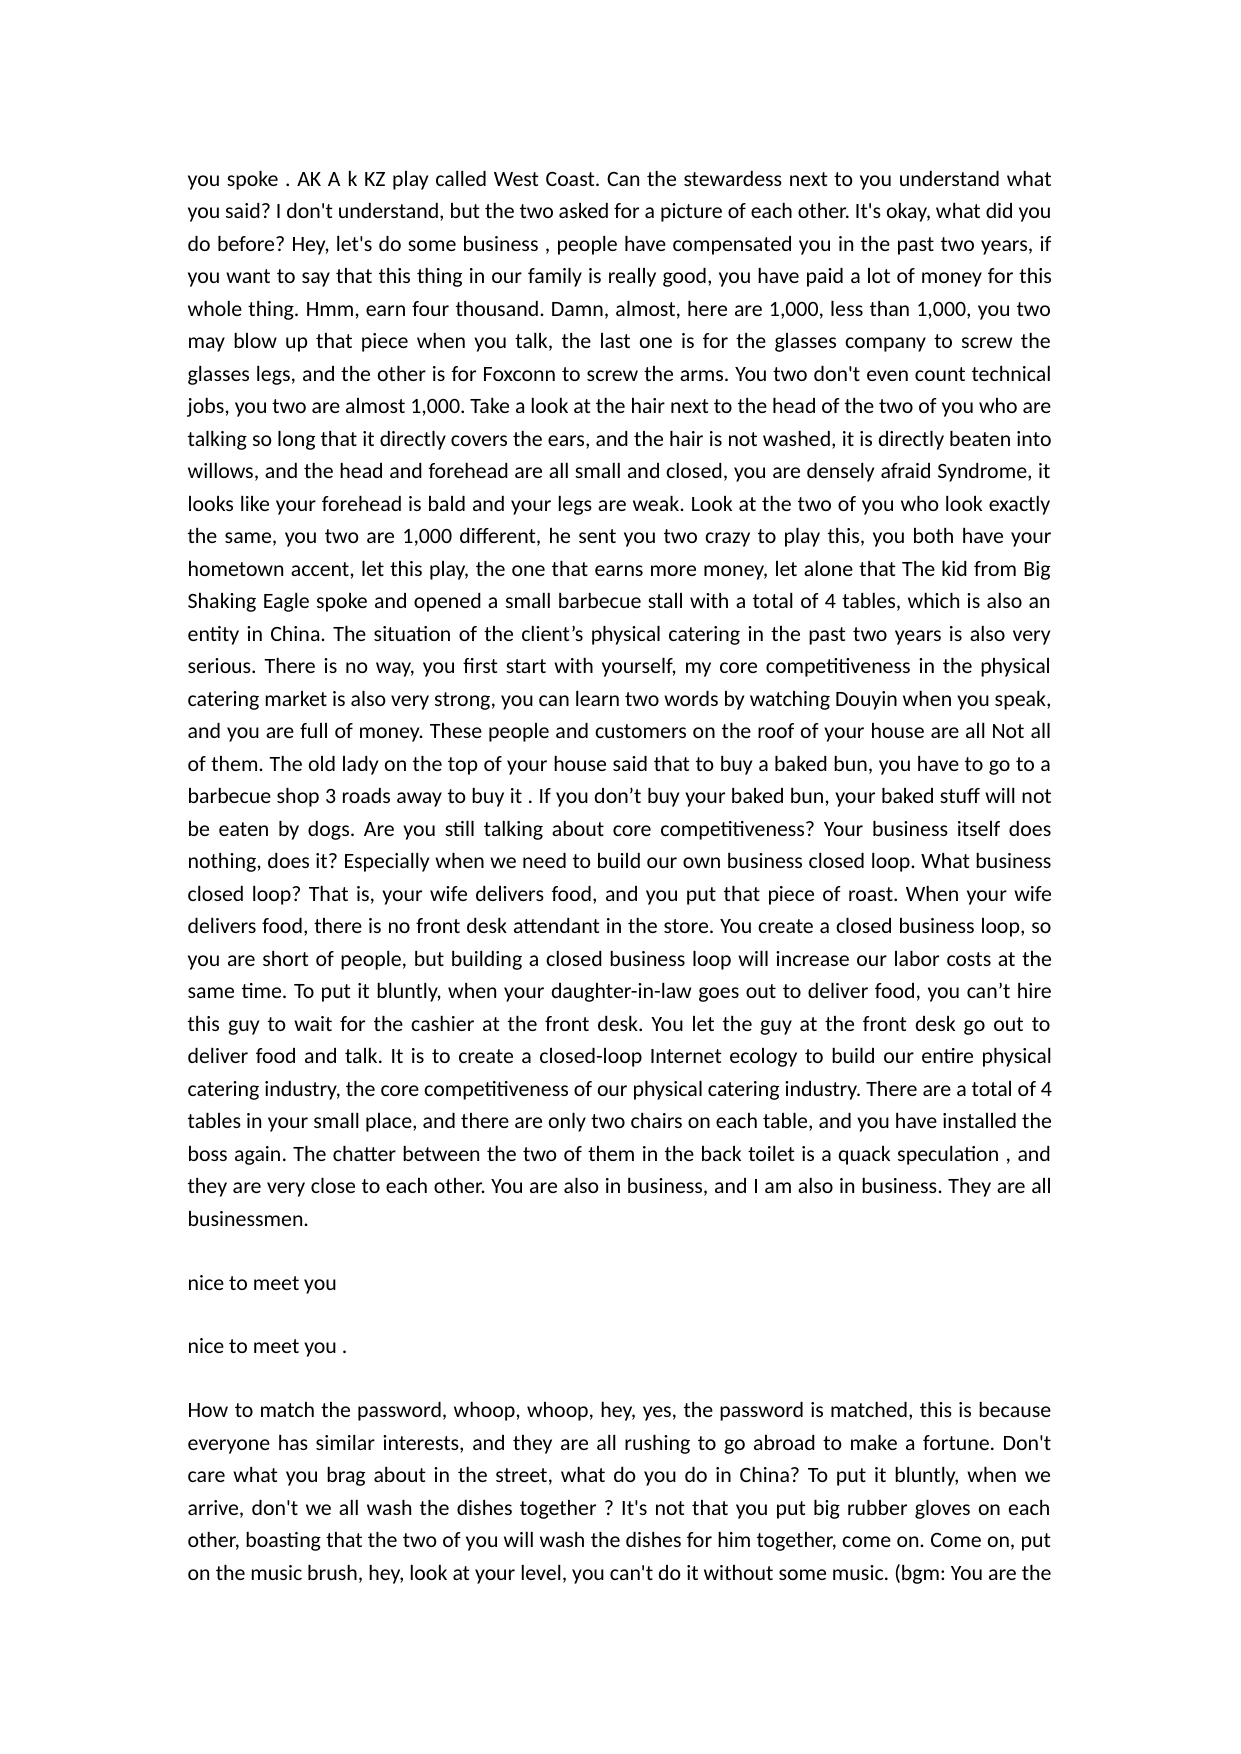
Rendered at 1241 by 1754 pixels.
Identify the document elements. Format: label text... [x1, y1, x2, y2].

text nice to meet you . [187, 1329, 1053, 1362]
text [187, 1393, 1053, 1588]
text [187, 162, 1053, 1234]
text nice to meet you [187, 1266, 1053, 1298]
